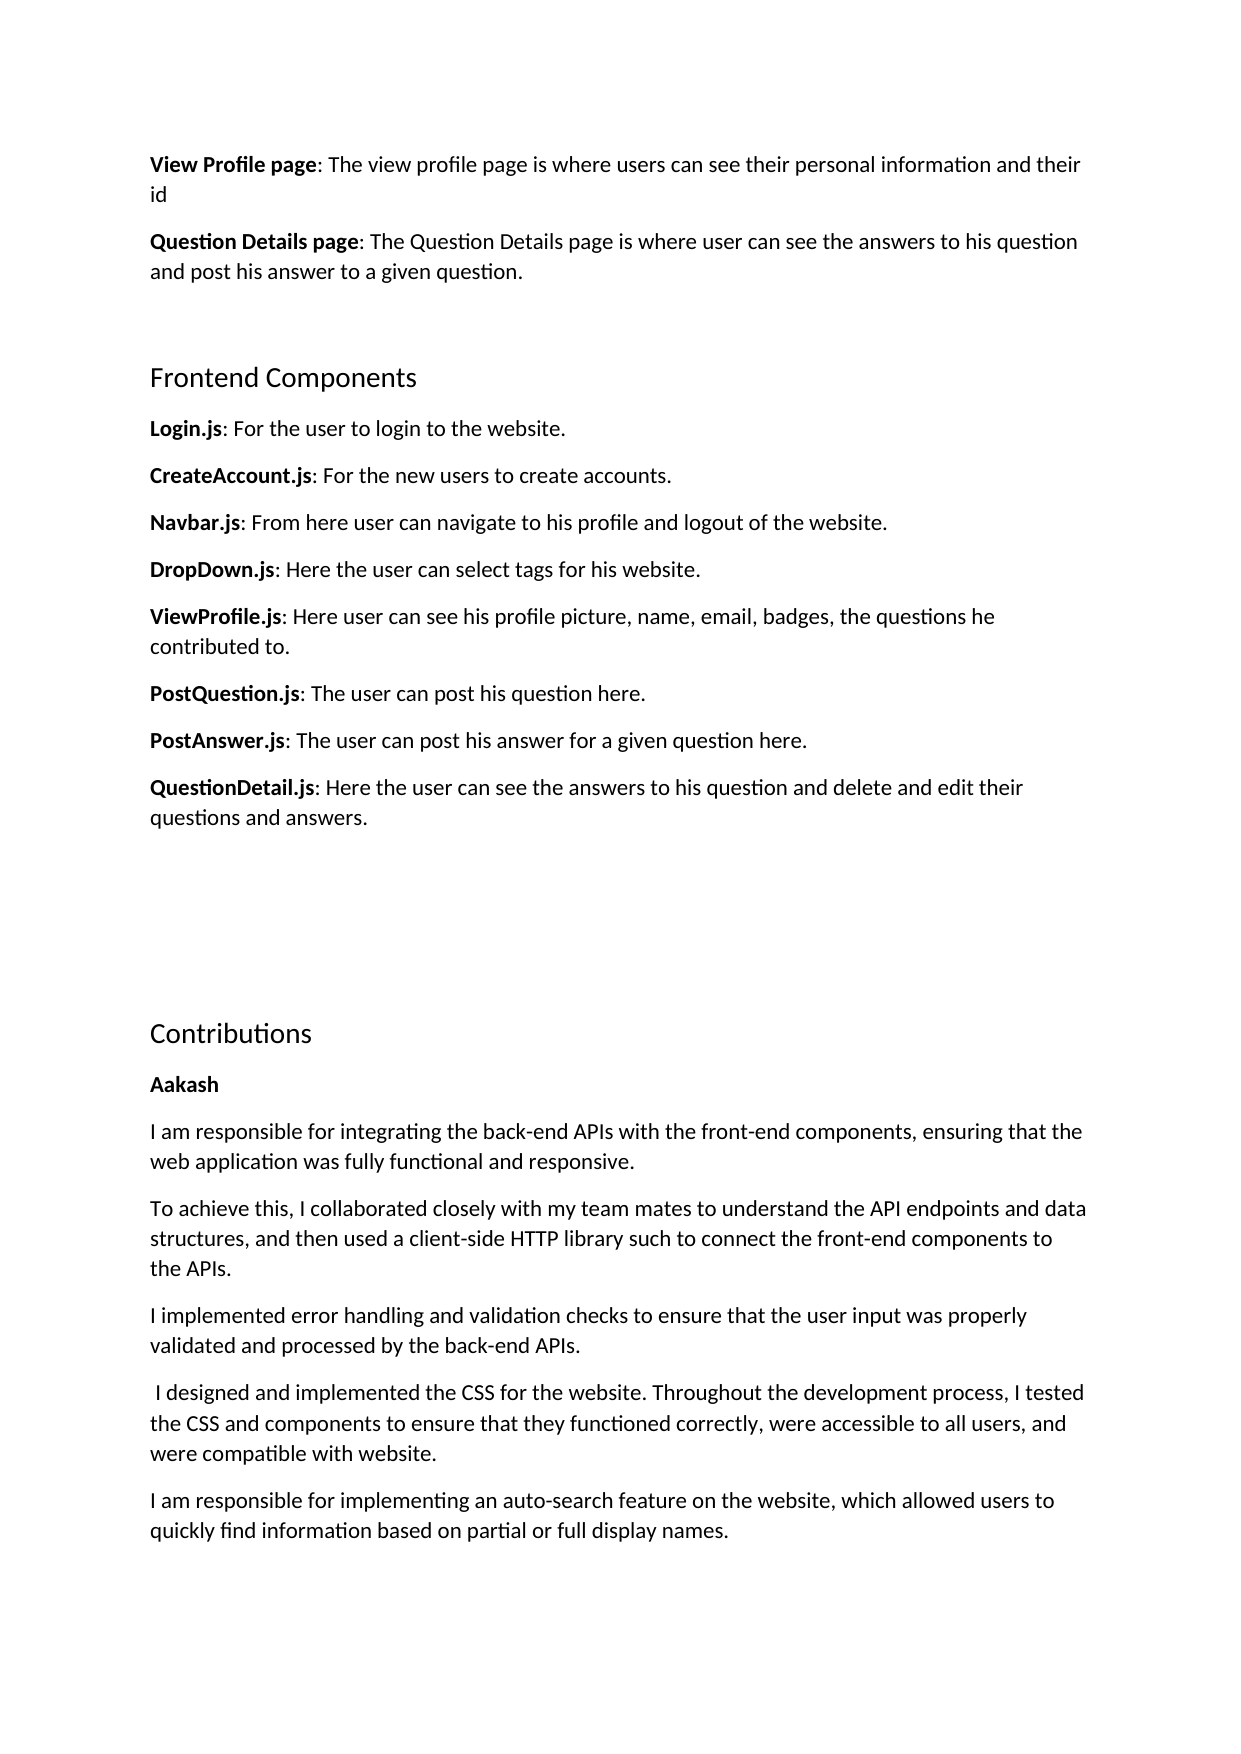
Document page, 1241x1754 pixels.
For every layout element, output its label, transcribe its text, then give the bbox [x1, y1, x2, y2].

text View Profile page: The view profile page is where users can see their personal information and their id [150, 150, 1090, 208]
text I am responsible for integrating the back-end APIs with the front-end components, ensuring that the web application was fully functional and responsive. [150, 1117, 1090, 1175]
text To achieve this, I collaborated closely with my team mates to understand the API endpoints and data structures, and then used a client-side HTTP library such to connect the front-end components to the APIs. [150, 1194, 1090, 1283]
text Question Details page: The Question Details page is where user can see the answers to his question and post his answer to a given question. [150, 227, 1090, 285]
text CreateAccount.js: For the new users to create accounts. [150, 461, 1090, 489]
text I implemented error handling and validation checks to ensure that the user input was properly validated and processed by the back-end APIs. [150, 1301, 1090, 1360]
text Login.js: For the user to login to the website. [150, 414, 1090, 442]
text PostAnswer.js: The user can post his answer for a given question here. [150, 726, 1090, 754]
text I designed and implemented the CSS for the website. Throughout the development process, I tested the CSS and components to ensure that they functioned correctly, were accessible to all users, and were compatible with website. [150, 1378, 1090, 1467]
text Contributions [150, 1015, 1090, 1051]
text Frontend Components [150, 359, 1090, 395]
text Aakash [150, 1070, 1090, 1098]
text Navbar.js: From here user can navigate to his profile and logout of the website. [150, 508, 1090, 536]
text ViewProfile.js: Here user can see his profile picture, name, email, badges, the questions he contributed to. [150, 602, 1090, 660]
text PostQuestion.js: The user can post his question here. [150, 679, 1090, 707]
text DropDown.js: Here the user can select tags for his website. [150, 555, 1090, 583]
text QuestionDetail.js: Here the user can see the answers to his question and delete and edit their questions and answers. [150, 773, 1090, 831]
text I am responsible for implementing an auto-search feature on the website, which allowed users to quickly find information based on partial or full display names. [150, 1486, 1090, 1544]
